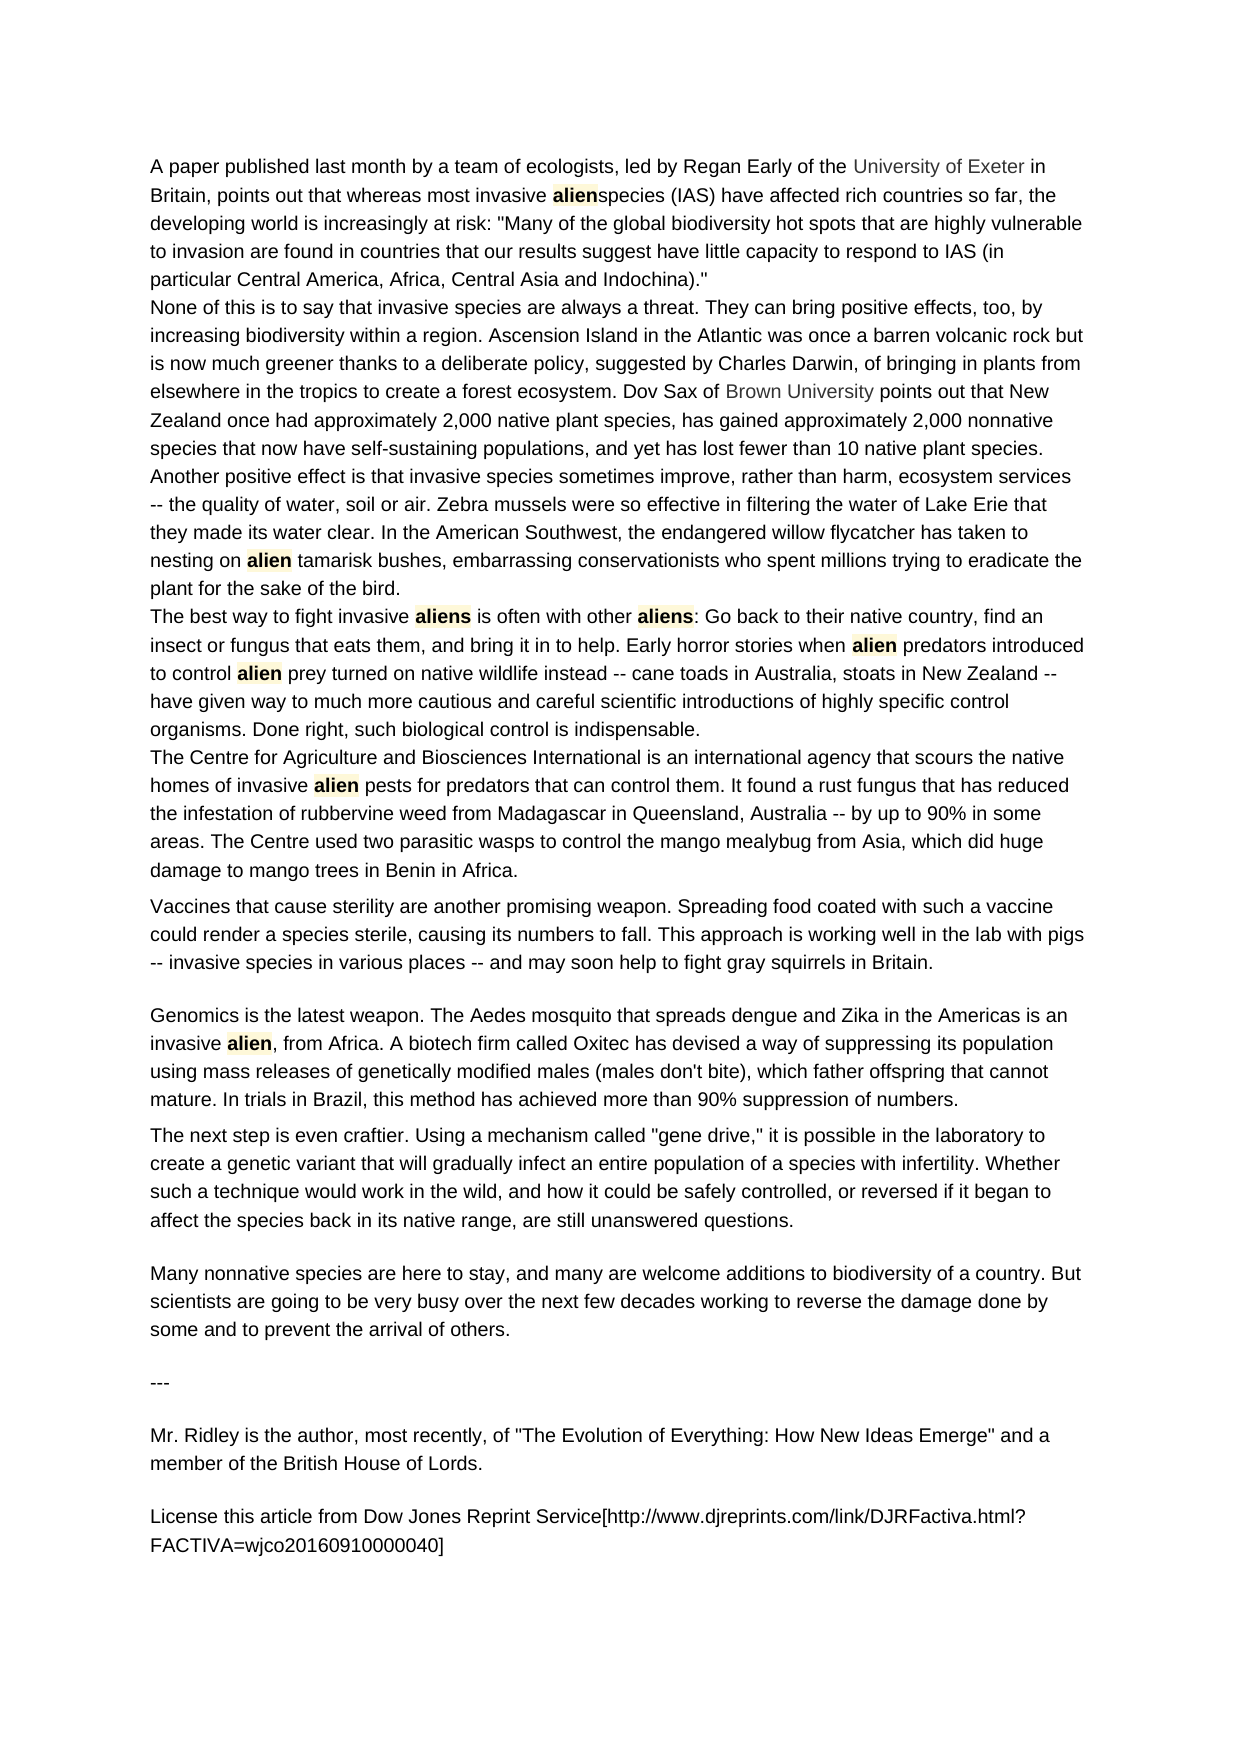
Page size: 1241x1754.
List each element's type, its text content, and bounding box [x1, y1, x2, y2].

text Many nonnative species are here to stay, and many are welcome additions to biodiversity of a country. But scientists are going to be very busy over the next few decades working to reverse the damage done by some and to prevent the arrival of others. [150, 1256, 1090, 1341]
text Mr. Ridley is the author, most recently, of "The Evolution of Everything: How New Ideas Emerge" and a member of the British House of Lords. [150, 1419, 1090, 1475]
text Vaccines that cause sterility are another promising weapon. Spreading food coated with such a vaccine could render a species sterile, causing its numbers to fall. This approach is working well in the lab with pigs -- invasive species in various places -- and may soon help to fight gray squirrels in Britain. [150, 889, 1090, 973]
text The next step is even craftier. Using a mechanism called "gene drive," it is possible in the laboratory to create a genetic variant that will gradually infect an entire population of a species with infertility. Whether such a technique would work in the wild, and how it could be safely controlled, or reversed if it began to affect the species back in its native range, are still unanswered questions. [150, 1119, 1090, 1231]
text A paper published last month by a team of ecologists, led by Regan Early of the University of Exeter in Britain, points out that whereas most invasive alienspecies (IAS) have affected rich countries so far, the developing world is increasingly at risk: "Many of the global biodiversity hot spots that are highly vulnerable to invasion are found in countries that our results suggest have little capacity to respond to IAS (in particular Central America, Africa, Central Asia and Indochina)." [150, 150, 1090, 291]
text Another positive effect is that invasive species sometimes improve, rather than harm, ecosystem services -- the quality of water, soil or air. Zebra mussels were so effective in filtering the water of Lake Erie that they made its water clear. In the American Southwest, the endangered willow flycatcher has taken to nesting on alien tamarisk bushes, embarrassing conservationists who spent millions trying to eradicate the plant for the sake of the bird. [150, 459, 1090, 600]
text The best way to fight invasive aliens is often with other aliens: Go back to their native country, find an insect or fungus that eats them, and bring it in to help. Early horror stories when alien predators introduced to control alien prey turned on native wildlife instead -- cane toads in Australia, stoats in New Zealand -- have given way to much more cautious and careful scientific introductions of highly specific control organisms. Done right, such biological control is indispensable. [150, 600, 1090, 741]
text --- [150, 1366, 1090, 1394]
text License this article from Dow Jones Reprint Service[http://www.djreprints.com/link/DJRFactiva.html?FACTIVA=wjco20160910000040] [150, 1500, 1090, 1556]
text None of this is to say that invasive species are always a threat. They can bring positive effects, too, by increasing biodiversity within a region. Ascension Island in the Atlantic was once a barren volcanic rock but is now much greener thanks to a deliberate policy, suggested by Charles Darwin, of bringing in plants from elsewhere in the tropics to create a forest ecosystem. Dov Sax of Brown University points out that New Zealand once had approximately 2,000 native plant species, has gained approximately 2,000 nonnative species that now have self-sustaining populations, and yet has lost fewer than 10 native plant species. [150, 291, 1090, 459]
text Genomics is the latest weapon. The Aedes mosquito that spreads dengue and Zika in the Americas is an invasive alien, from Africa. A biotech firm called Oxitec has devised a way of suppressing its population using mass releases of genetically modified males (males don't bite), which father offspring that cannot mature. In trials in Brazil, this method has achieved more than 90% suppression of numbers. [150, 998, 1090, 1111]
text The Centre for Agriculture and Biosciences International is an international agency that scours the native homes of invasive alien pests for predators that can control them. It found a rust fungus that has reduced the infestation of rubbervine weed from Madagascar in Queensland, Australia -- by up to 90% in some areas. The Centre used two parasitic wasps to control the mango mealybug from Asia, which did huge damage to mango trees in Benin in Africa. [150, 741, 1090, 881]
